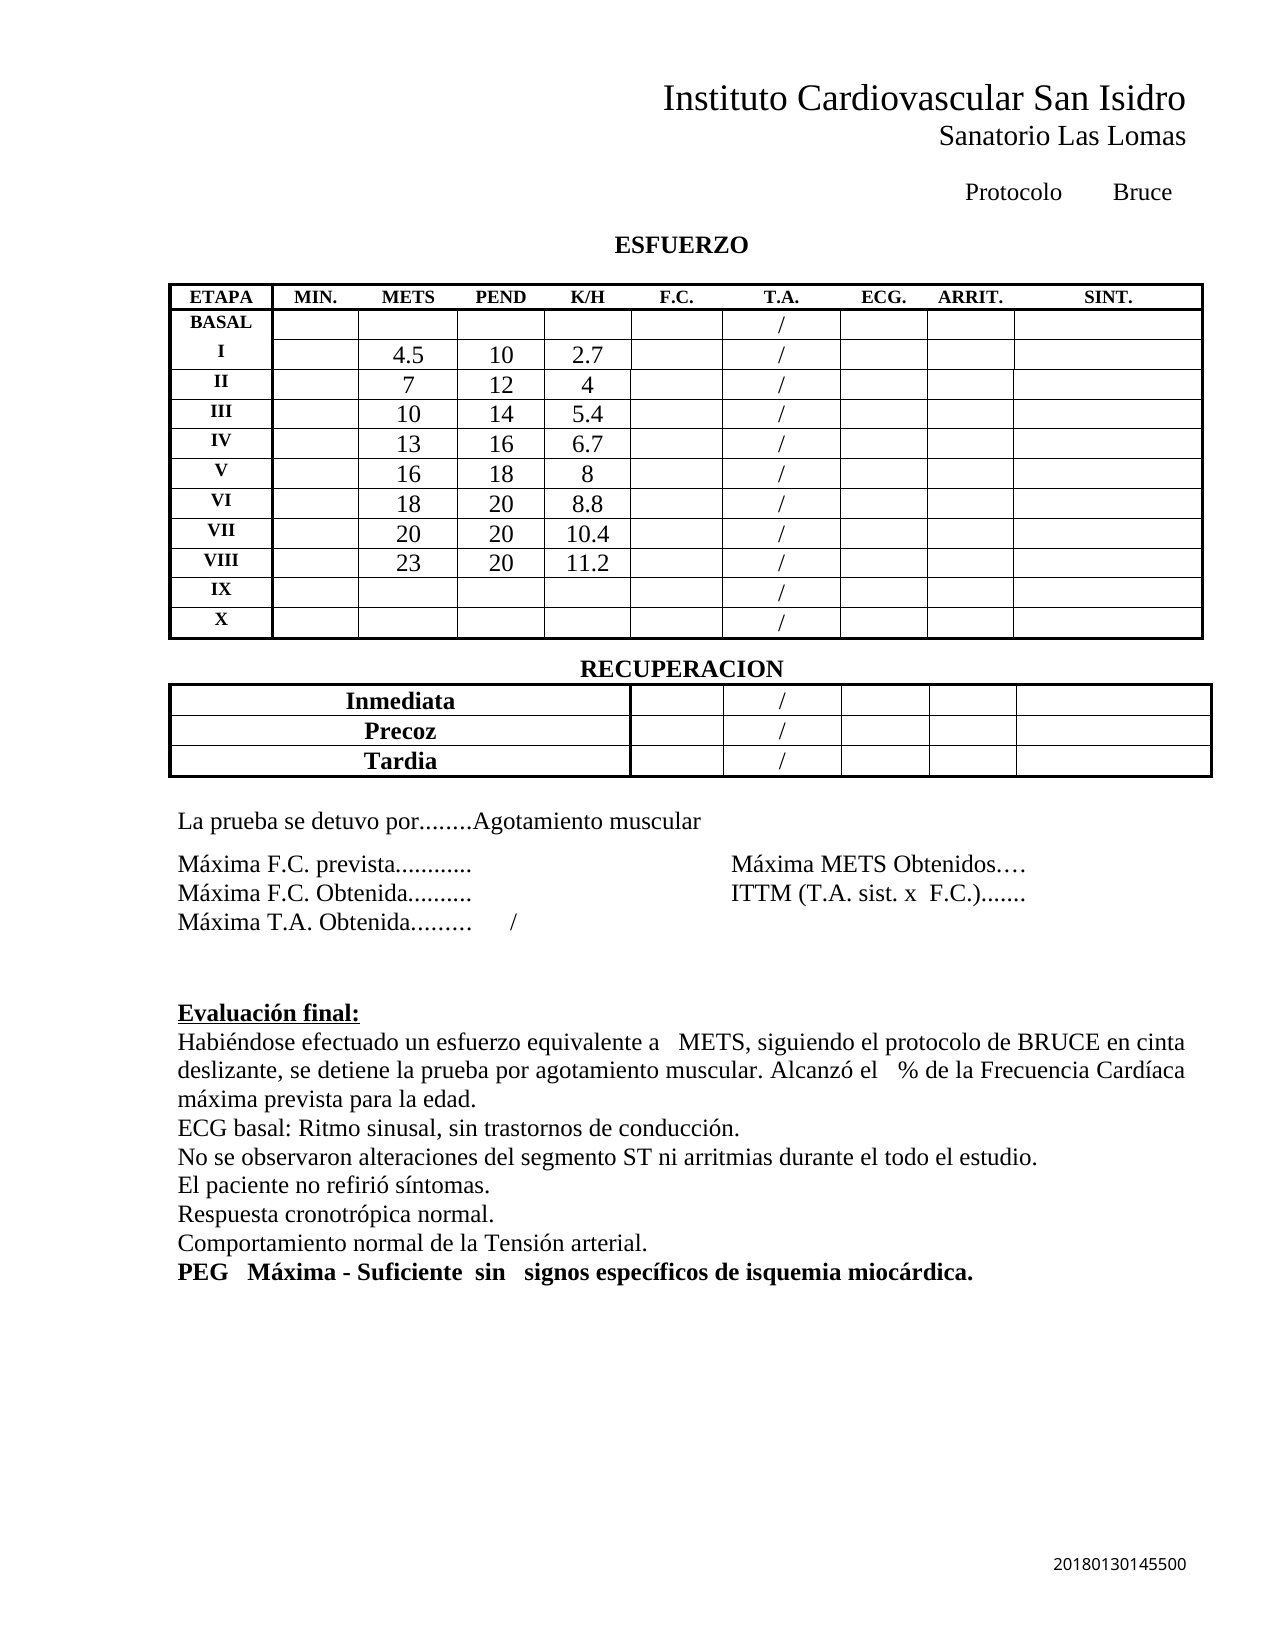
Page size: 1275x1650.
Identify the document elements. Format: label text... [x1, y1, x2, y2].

table_header PEND [458, 286, 544, 307]
subtitle ESFUERZO [177, 230, 1186, 259]
table_cell [928, 459, 1013, 488]
table_cell [632, 340, 722, 369]
table_cell [545, 578, 630, 607]
table_cell [545, 608, 630, 637]
table_cell [841, 549, 927, 577]
table_cell [1014, 549, 1201, 577]
table_cell / [723, 400, 840, 428]
table_cell [841, 608, 927, 637]
table_header [842, 686, 929, 715]
table_header METS [359, 286, 458, 307]
table_cell [274, 608, 358, 637]
table_cell / [723, 370, 840, 398]
table_cell 8.8 [545, 489, 630, 518]
table_cell [274, 549, 358, 577]
table_header F.C. [631, 286, 722, 307]
table_cell [841, 340, 927, 369]
table_cell 10 [359, 400, 457, 428]
table_cell / [724, 716, 841, 745]
table_cell [1017, 716, 1210, 745]
table_cell IV [172, 429, 271, 458]
table_cell 16 [359, 459, 457, 488]
table_cell 18 [458, 459, 544, 488]
table_cell [631, 608, 722, 637]
table_header ECG. [840, 286, 927, 307]
table_cell [359, 311, 457, 339]
table_cell / [723, 489, 840, 518]
table_cell [928, 311, 1014, 339]
table_cell [930, 746, 1016, 774]
table_cell [928, 608, 1013, 637]
table_cell [841, 400, 927, 428]
table_cell [631, 549, 722, 577]
table_cell / [723, 340, 840, 369]
table_cell 20 [458, 549, 544, 577]
text La prueba se detuvo por [177, 806, 1186, 835]
table_cell 13 [359, 429, 457, 458]
table_cell 11.2 [545, 549, 630, 577]
table_header Etapa [172, 286, 271, 307]
table_cell [1014, 608, 1201, 637]
table_header Máxima METS Obtenidos ITTM (T.A. sist. x F.C.) [724, 850, 1181, 936]
table_cell [274, 370, 358, 398]
table_cell [631, 400, 722, 428]
table_cell [841, 311, 927, 339]
table_cell [631, 459, 722, 488]
table_cell 8 [545, 459, 630, 488]
table_cell VII [172, 519, 271, 547]
table_cell [458, 578, 544, 607]
table_cell [274, 340, 358, 369]
table_cell [841, 429, 927, 458]
table_cell / [724, 746, 841, 774]
table_cell [1014, 489, 1201, 518]
table_cell [842, 746, 929, 774]
table_cell [841, 519, 927, 547]
table_cell III [172, 400, 271, 428]
table_cell [274, 429, 358, 458]
table_header Inmediata [172, 686, 629, 715]
table_cell 5.4 [545, 400, 630, 428]
table_cell [1014, 370, 1201, 398]
table_cell [1014, 459, 1201, 488]
table_cell [632, 746, 723, 774]
table_cell [928, 578, 1013, 607]
table_cell [1015, 340, 1201, 369]
table_cell [930, 716, 1016, 745]
table_cell X [172, 608, 271, 637]
table_cell 2.7 [545, 340, 631, 369]
table_cell / [723, 608, 840, 637]
table_cell II [172, 370, 271, 398]
table_cell [631, 370, 722, 398]
table_header T.A. [722, 286, 840, 307]
table_cell [458, 311, 544, 339]
text Comportamiento normal de la Tensión arterial. [177, 1228, 1186, 1257]
text Respuesta cronotrópica normal. [177, 1199, 1186, 1228]
table_cell / [723, 519, 840, 547]
table_header [632, 686, 723, 715]
table_cell [841, 489, 927, 518]
table_cell Precoz [172, 716, 629, 745]
table_cell [274, 578, 358, 607]
table_cell 20 [458, 489, 544, 518]
table_cell [1014, 519, 1201, 547]
table_cell [841, 459, 927, 488]
table_cell [631, 489, 722, 518]
table_cell 10.4 [545, 519, 630, 547]
table_header ARRIT. [927, 286, 1014, 307]
table_cell 7 [359, 370, 457, 398]
table_cell [928, 519, 1013, 547]
table_cell I [172, 339, 271, 369]
text Habiéndose efectuado un esfuerzo equivalente a METS, siguiendo el protocolo de BRUCE en cinta deslizante, se detiene la prueba por agotamiento muscular. Alcanzó el % de la Frecuencia Cardíaca máxima prevista para la edad. [177, 1027, 1186, 1113]
table_cell / [723, 429, 840, 458]
text Protocolo [177, 177, 1186, 206]
table_cell [632, 716, 723, 745]
table_cell [928, 400, 1013, 428]
table_cell VI [172, 489, 271, 518]
table_cell [928, 429, 1013, 458]
text El paciente no refirió síntomas. [177, 1171, 1186, 1199]
text ECG basal: Ritmo sinusal, sin trastornos de conducción. [177, 1113, 1186, 1142]
text No se observaron alteraciones del segmento ST ni arritmias durante el todo el estudio. [177, 1142, 1186, 1171]
table_cell [274, 400, 358, 428]
table_cell 10 [458, 340, 544, 369]
table_cell 4 [545, 370, 630, 398]
table_cell Tardia [172, 746, 629, 774]
table_header sint. [1014, 286, 1201, 307]
table_header [1017, 686, 1210, 715]
table_cell VIII [172, 549, 271, 577]
table_cell [274, 519, 358, 547]
table_cell 20 [458, 519, 544, 547]
table_header K/H [544, 286, 631, 307]
table_cell [631, 519, 722, 547]
table_cell [841, 370, 927, 398]
table_cell [1017, 746, 1210, 774]
table_cell [545, 311, 631, 339]
table_cell / [723, 311, 840, 339]
table_cell [841, 578, 927, 607]
table_header Min. [274, 286, 359, 307]
table_cell [274, 489, 358, 518]
table_cell [632, 311, 722, 339]
table_cell [1014, 578, 1201, 607]
table_cell 14 [458, 400, 544, 428]
table_cell [359, 608, 457, 637]
table_cell 4.5 [359, 340, 457, 369]
table_cell [928, 370, 1013, 398]
table_cell 18 [359, 489, 457, 518]
table_cell 20 [359, 519, 457, 547]
table_cell [1014, 400, 1201, 428]
table_cell BASAL [172, 311, 271, 339]
text Evaluación final: [177, 998, 1186, 1027]
table_cell [274, 311, 358, 339]
table_cell [359, 578, 457, 607]
table_cell [274, 459, 358, 488]
table_header / [724, 686, 841, 715]
table_cell / [723, 549, 840, 577]
table_cell [631, 578, 722, 607]
table_cell [1014, 429, 1201, 458]
table_header Máxima F.C. prevista Máxima F.C. Obtenida Máxima T.A. Obtenida / [170, 850, 723, 936]
table_cell 16 [458, 429, 544, 458]
table_cell / [723, 578, 840, 607]
table_cell 12 [458, 370, 544, 398]
table_cell [631, 429, 722, 458]
table_cell 23 [359, 549, 457, 577]
table_cell [1015, 311, 1201, 339]
text PEG Máxima - Suficiente sin signos específicos de isquemia miocárdica. [177, 1257, 1186, 1286]
table_cell [928, 549, 1013, 577]
table_cell [928, 340, 1014, 369]
table_cell 6.7 [545, 429, 630, 458]
table_cell V [172, 459, 271, 488]
table_cell [458, 608, 544, 637]
table_header [930, 686, 1016, 715]
table_cell [842, 716, 929, 745]
table_cell / [723, 459, 840, 488]
table_cell [928, 489, 1013, 518]
table_cell IX [172, 578, 271, 607]
subtitle RECUPERACION [177, 654, 1186, 683]
